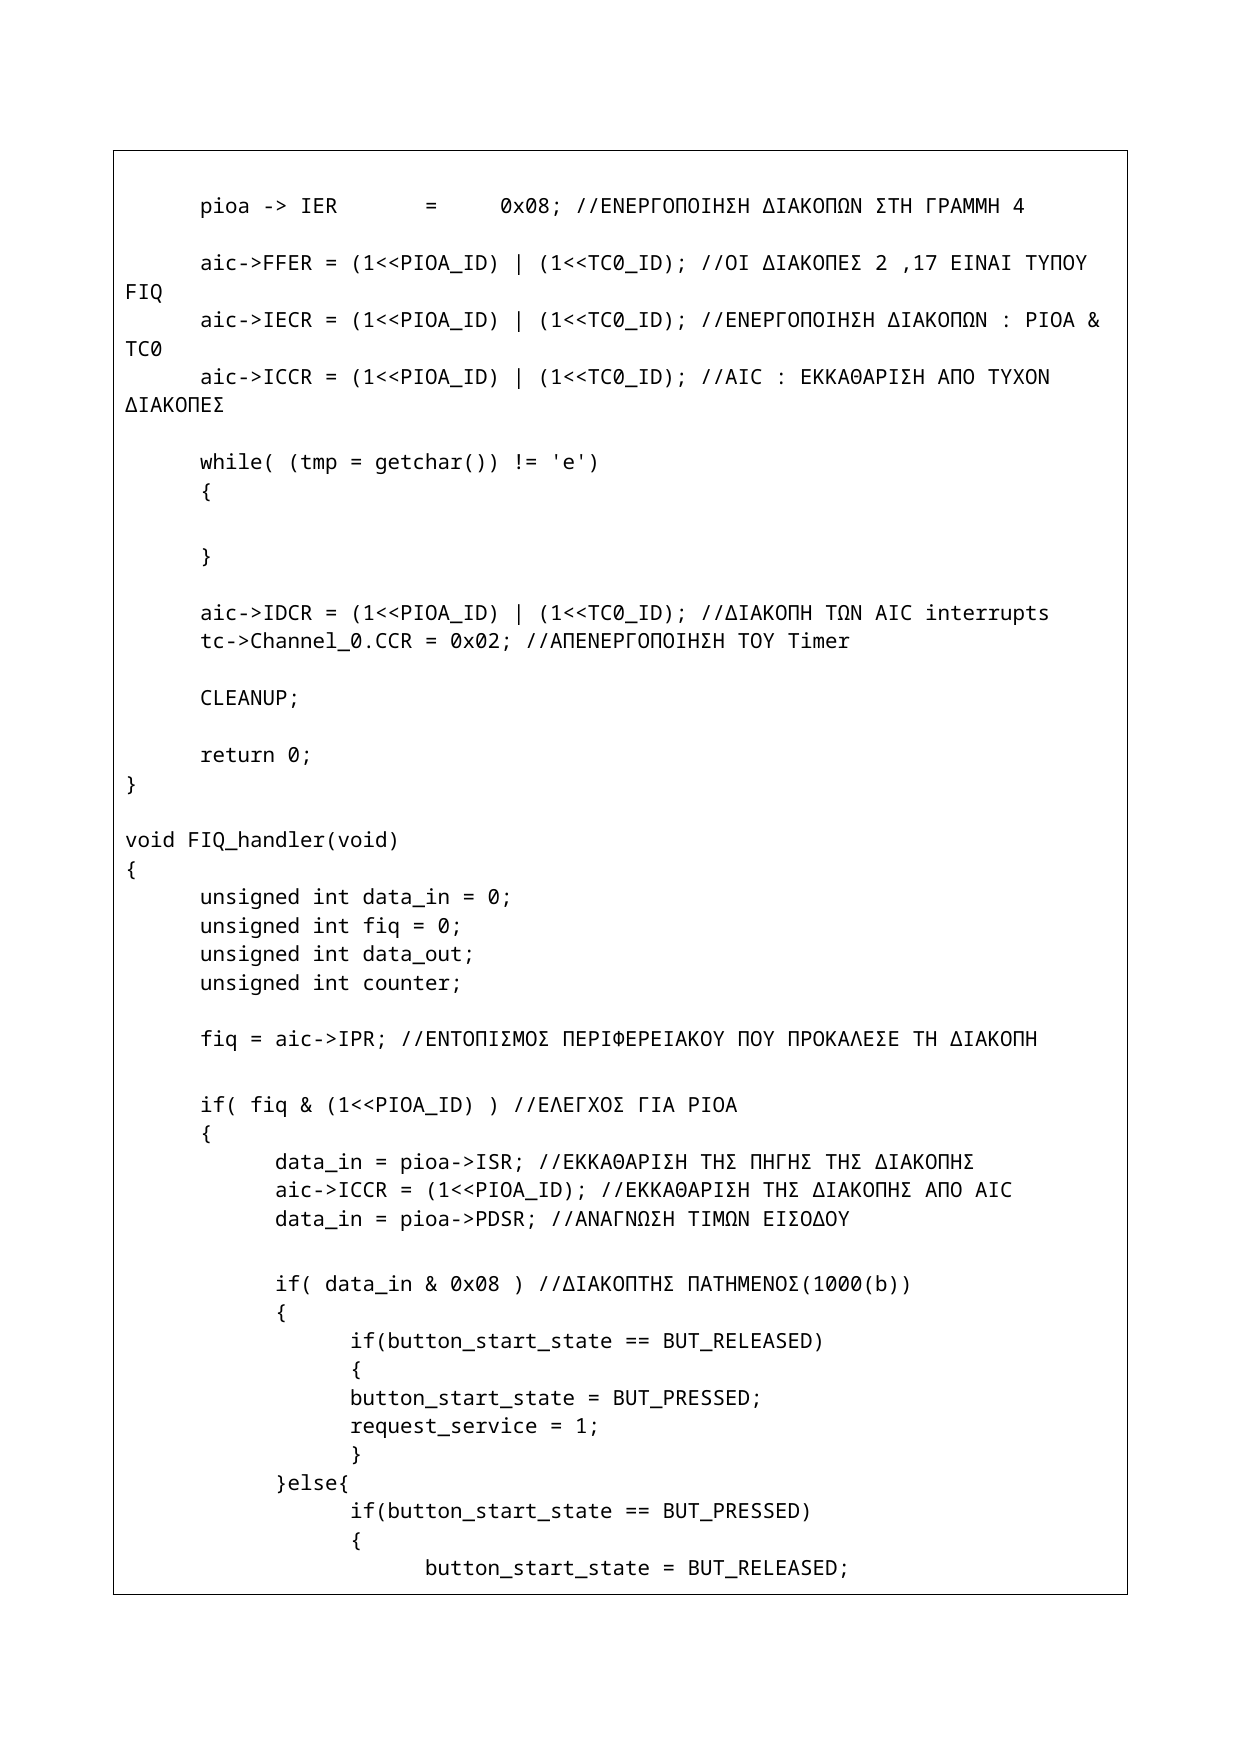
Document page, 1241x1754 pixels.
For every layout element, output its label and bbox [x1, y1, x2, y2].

table_header [114, 151, 1127, 1594]
